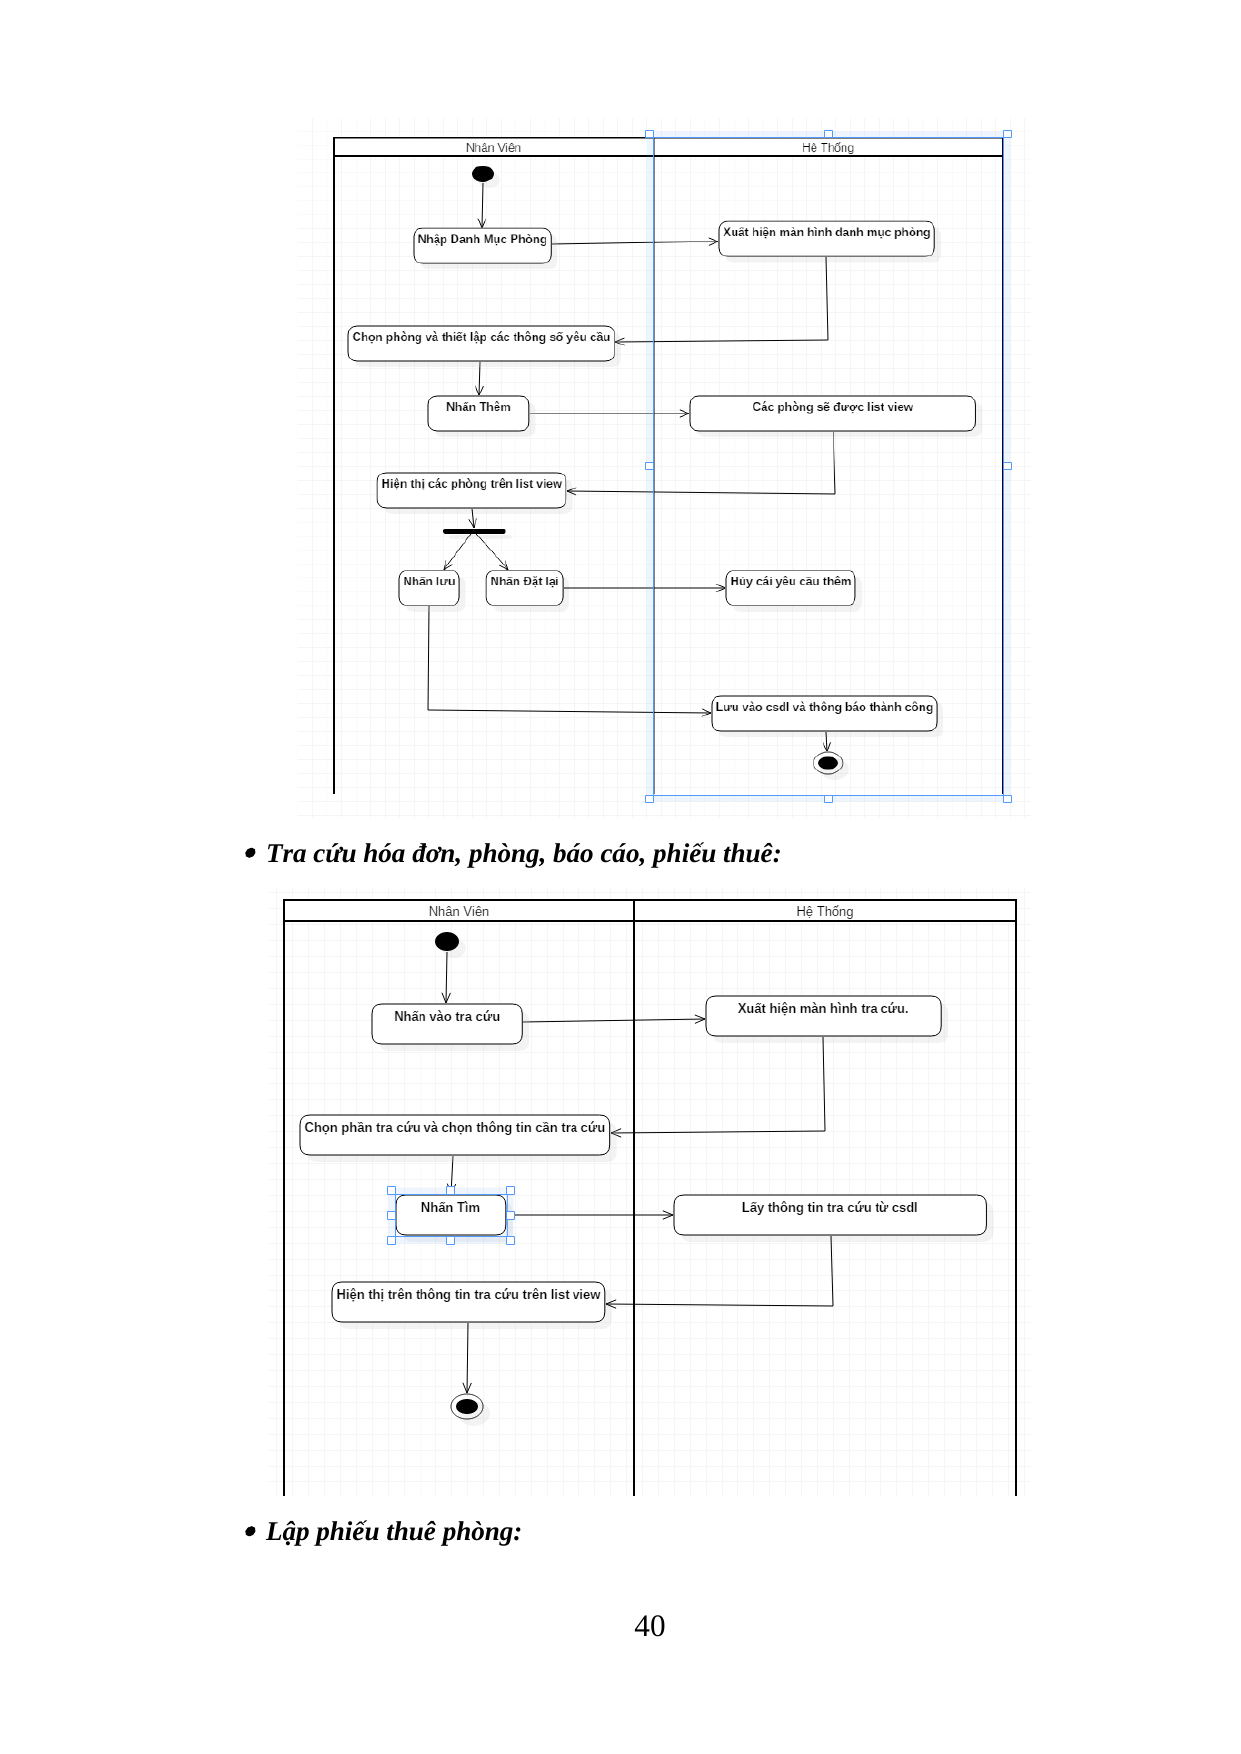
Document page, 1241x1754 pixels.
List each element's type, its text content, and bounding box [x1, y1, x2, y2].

picture [268, 887, 1031, 1496]
list Lập phiếu thuê phòng: [243, 1515, 1122, 1547]
picture [297, 118, 1032, 818]
list Tra cứu hóa đơn, phòng, báo cáo, phiếu thuê: [243, 837, 1122, 868]
